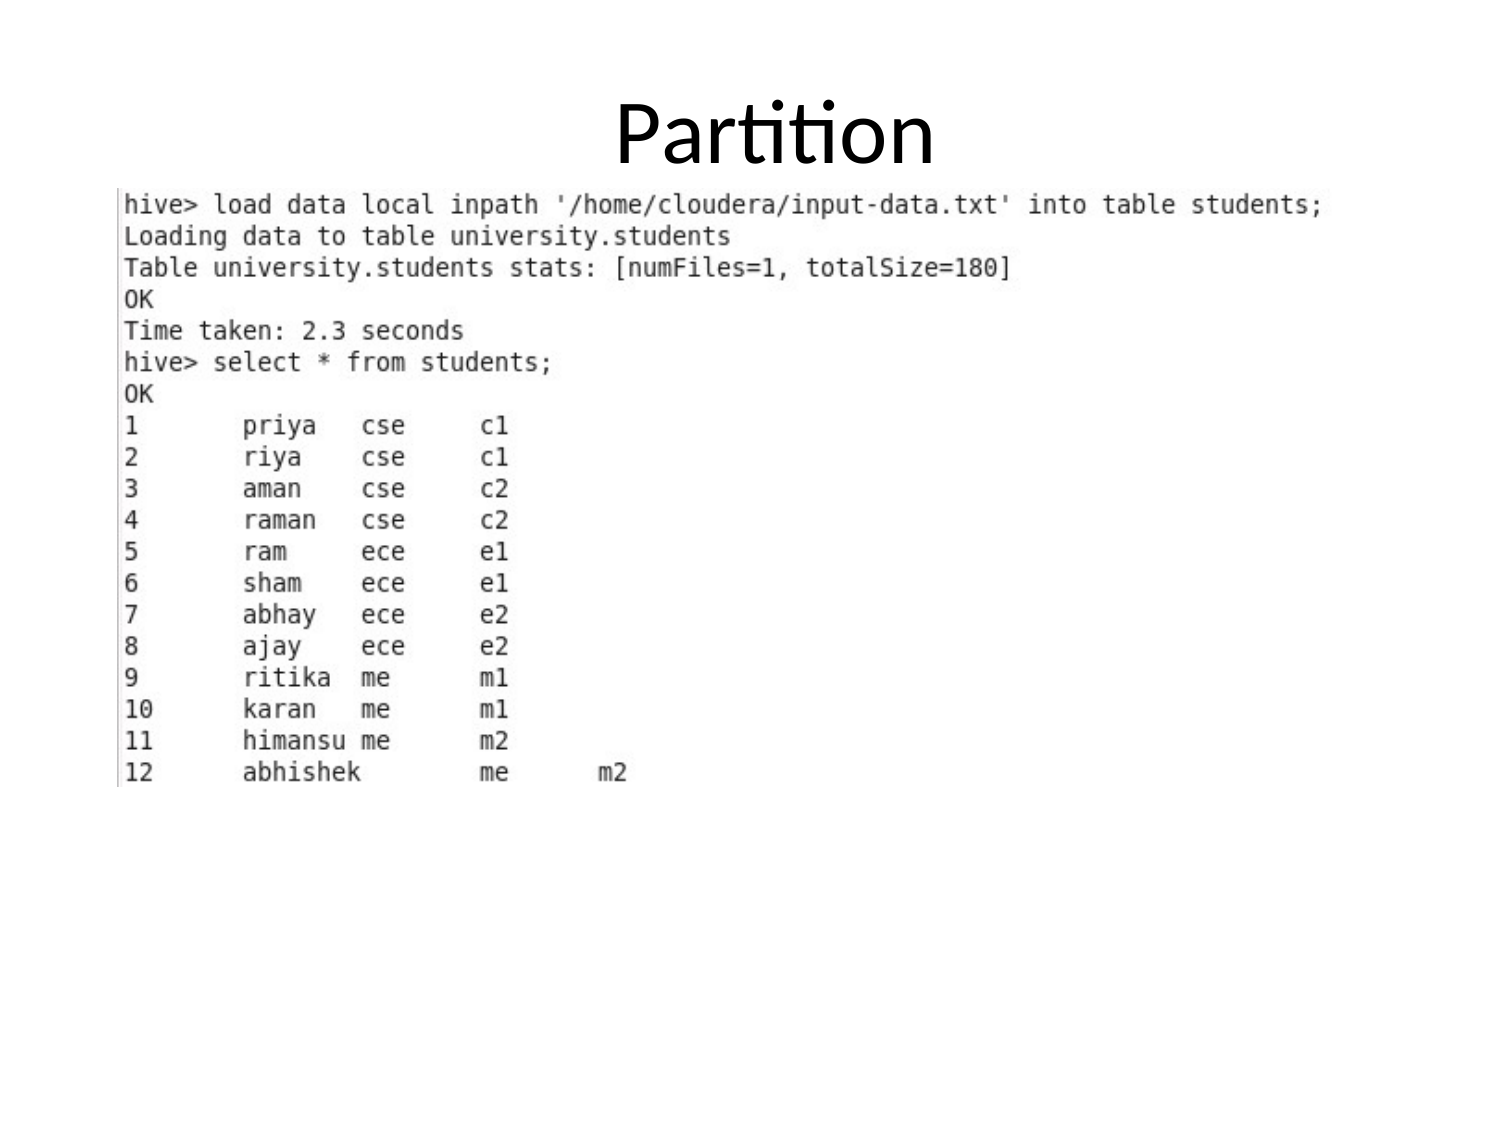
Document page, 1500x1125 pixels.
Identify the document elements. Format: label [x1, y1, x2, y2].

picture [117, 188, 1417, 787]
